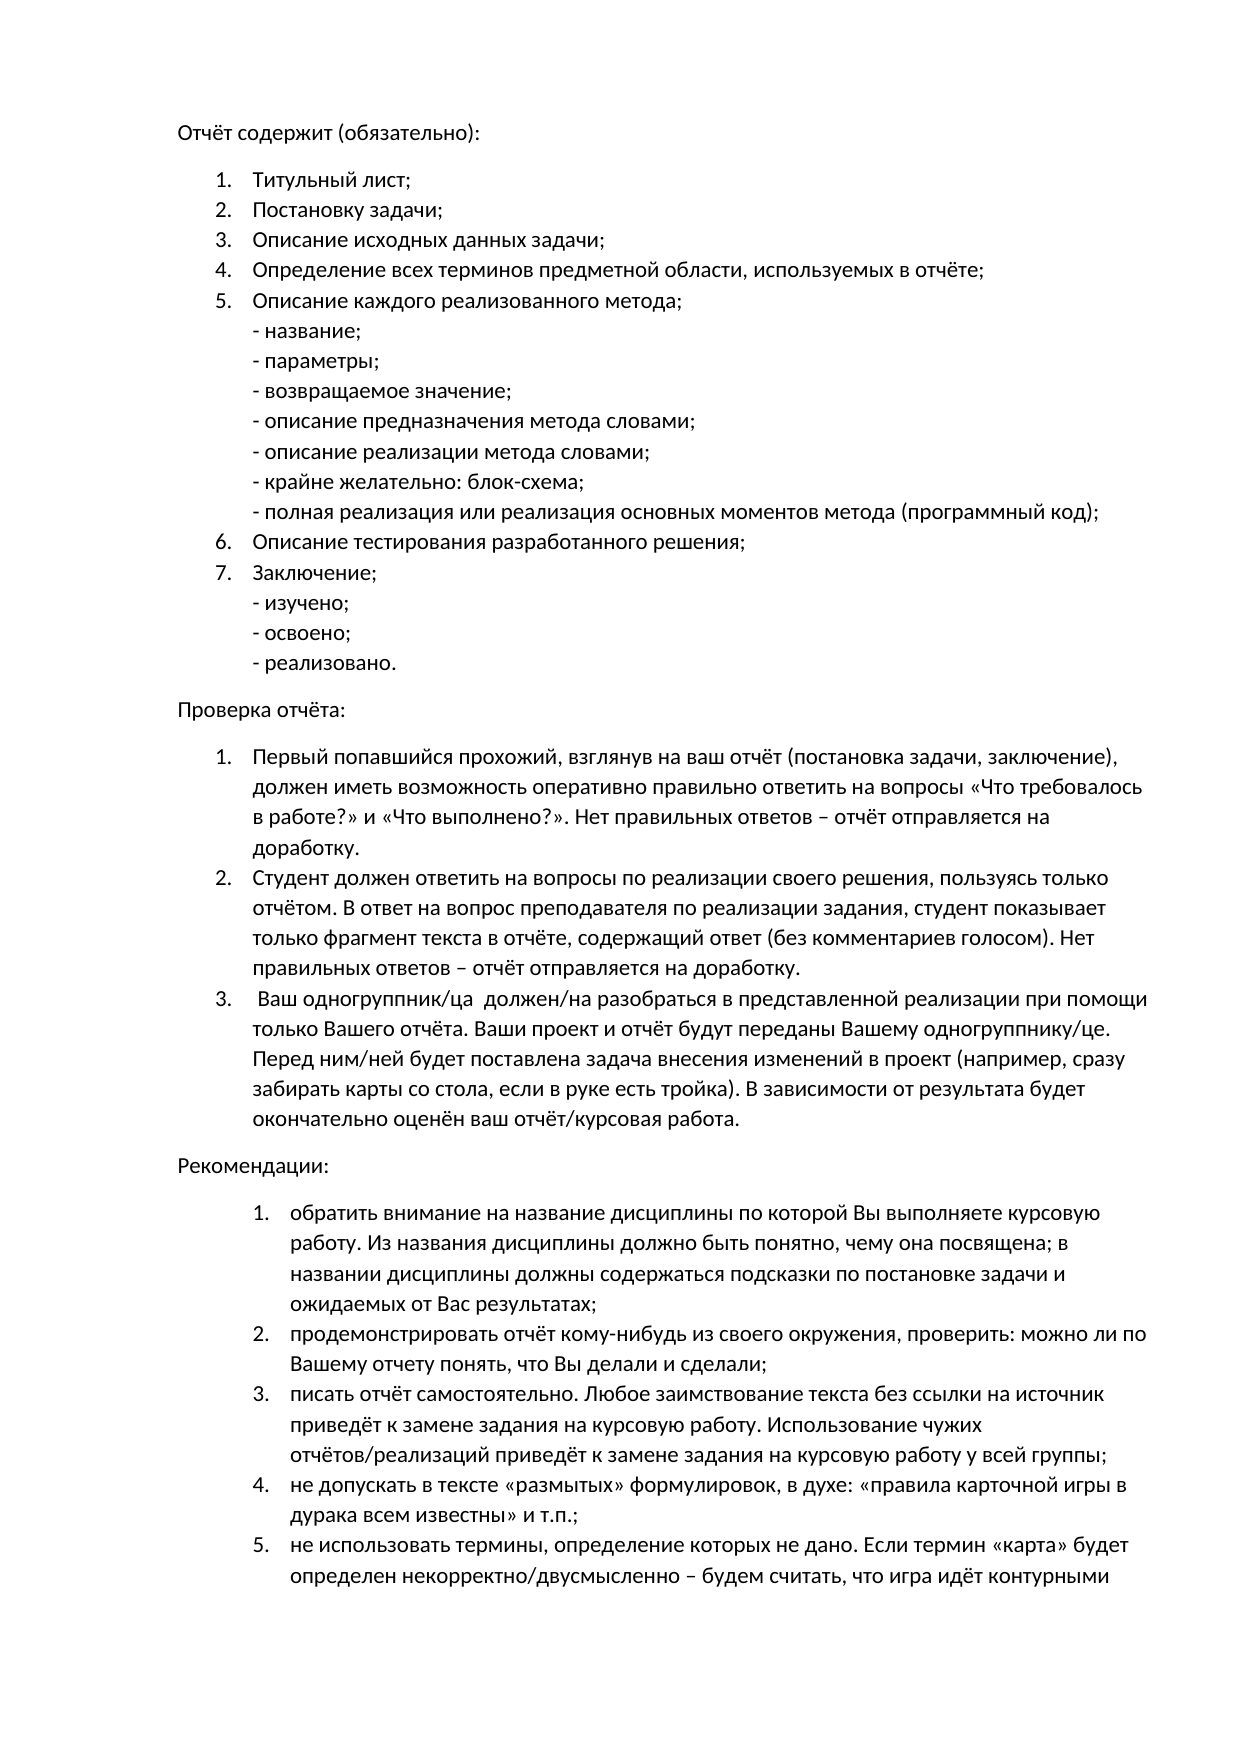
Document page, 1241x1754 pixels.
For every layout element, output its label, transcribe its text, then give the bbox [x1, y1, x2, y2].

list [252, 1531, 1152, 1589]
list - название; [252, 316, 1152, 344]
list - изучено; [252, 588, 1152, 616]
list Титульный лист; [215, 165, 1152, 193]
list Заключение; [215, 558, 1152, 586]
list - реализовано. [252, 648, 1152, 676]
text Проверка отчёта: [177, 695, 1152, 723]
list Постановку задачи; [215, 195, 1152, 223]
list Определение всех терминов предметной области, используемых в отчёте; [215, 256, 1152, 284]
list Описание каждого реализованного метода; [215, 286, 1152, 314]
list Первый попавшийся прохожий, взглянув на ваш отчёт (постановка задачи, заключение), должен иметь возможность оперативно правильно ответить на вопросы «Что требовалось в работе?» и «Что выполнено?». Нет правильных ответов – отчёт отправляется на доработку. [215, 742, 1152, 861]
list - освоено; [252, 618, 1152, 646]
list продемонстрировать отчёт кому-нибудь из своего окружения, проверить: можно ли по Вашему отчету понять, что Вы делали и сделали; [252, 1319, 1152, 1377]
list Ваш одногруппник/ца должен/на разобраться в представленной реализации при помощи только Вашего отчёта. Ваши проект и отчёт будут переданы Вашему одногруппнику/це. Перед ним/ней будет поставлена задача внесения изменений в проект (например, сразу забирать карты со стола, если в руке есть тройка). В зависимости от результата будет окончательно оценён ваш отчёт/курсовая работа. [215, 984, 1152, 1133]
list писать отчёт самостоятельно. Любое заимствование текста без ссылки на источник приведёт к замене задания на курсовую работу. Использование чужих отчётов/реализаций приведёт к замене задания на курсовую работу у всей группы; [252, 1379, 1152, 1468]
list не допускать в тексте «размытых» формулировок, в духе: «правила карточной игры в дурака всем известны» и т.п.; [252, 1470, 1152, 1528]
list - крайне желательно: блок-схема; [252, 467, 1152, 495]
text Рекомендации: [177, 1151, 1152, 1179]
list Описание исходных данных задачи; [215, 225, 1152, 253]
list Студент должен ответить на вопросы по реализации своего решения, пользуясь только отчётом. В ответ на вопрос преподавателя по реализации задания, студент показывает только фрагмент текста в отчёте, содержащий ответ (без комментариев голосом). Нет правильных ответов – отчёт отправляется на доработку. [215, 863, 1152, 982]
list - возвращаемое значение; [252, 376, 1152, 404]
list обратить внимание на название дисциплины по которой Вы выполняете курсовую работу. Из названия дисциплины должно быть понятно, чему она посвящена; в названии дисциплины должны содержаться подсказки по постановке задачи и ожидаемых от Вас результатах; [252, 1198, 1152, 1317]
list - описание реализации метода словами; [252, 437, 1152, 465]
text Отчёт содержит (обязательно): [177, 118, 1152, 146]
list - параметры; [252, 346, 1152, 374]
list - полная реализация или реализация основных моментов метода (программный код); [252, 497, 1152, 525]
list - описание предназначения метода словами; [252, 407, 1152, 435]
list Описание тестирования разработанного решения; [215, 527, 1152, 556]
